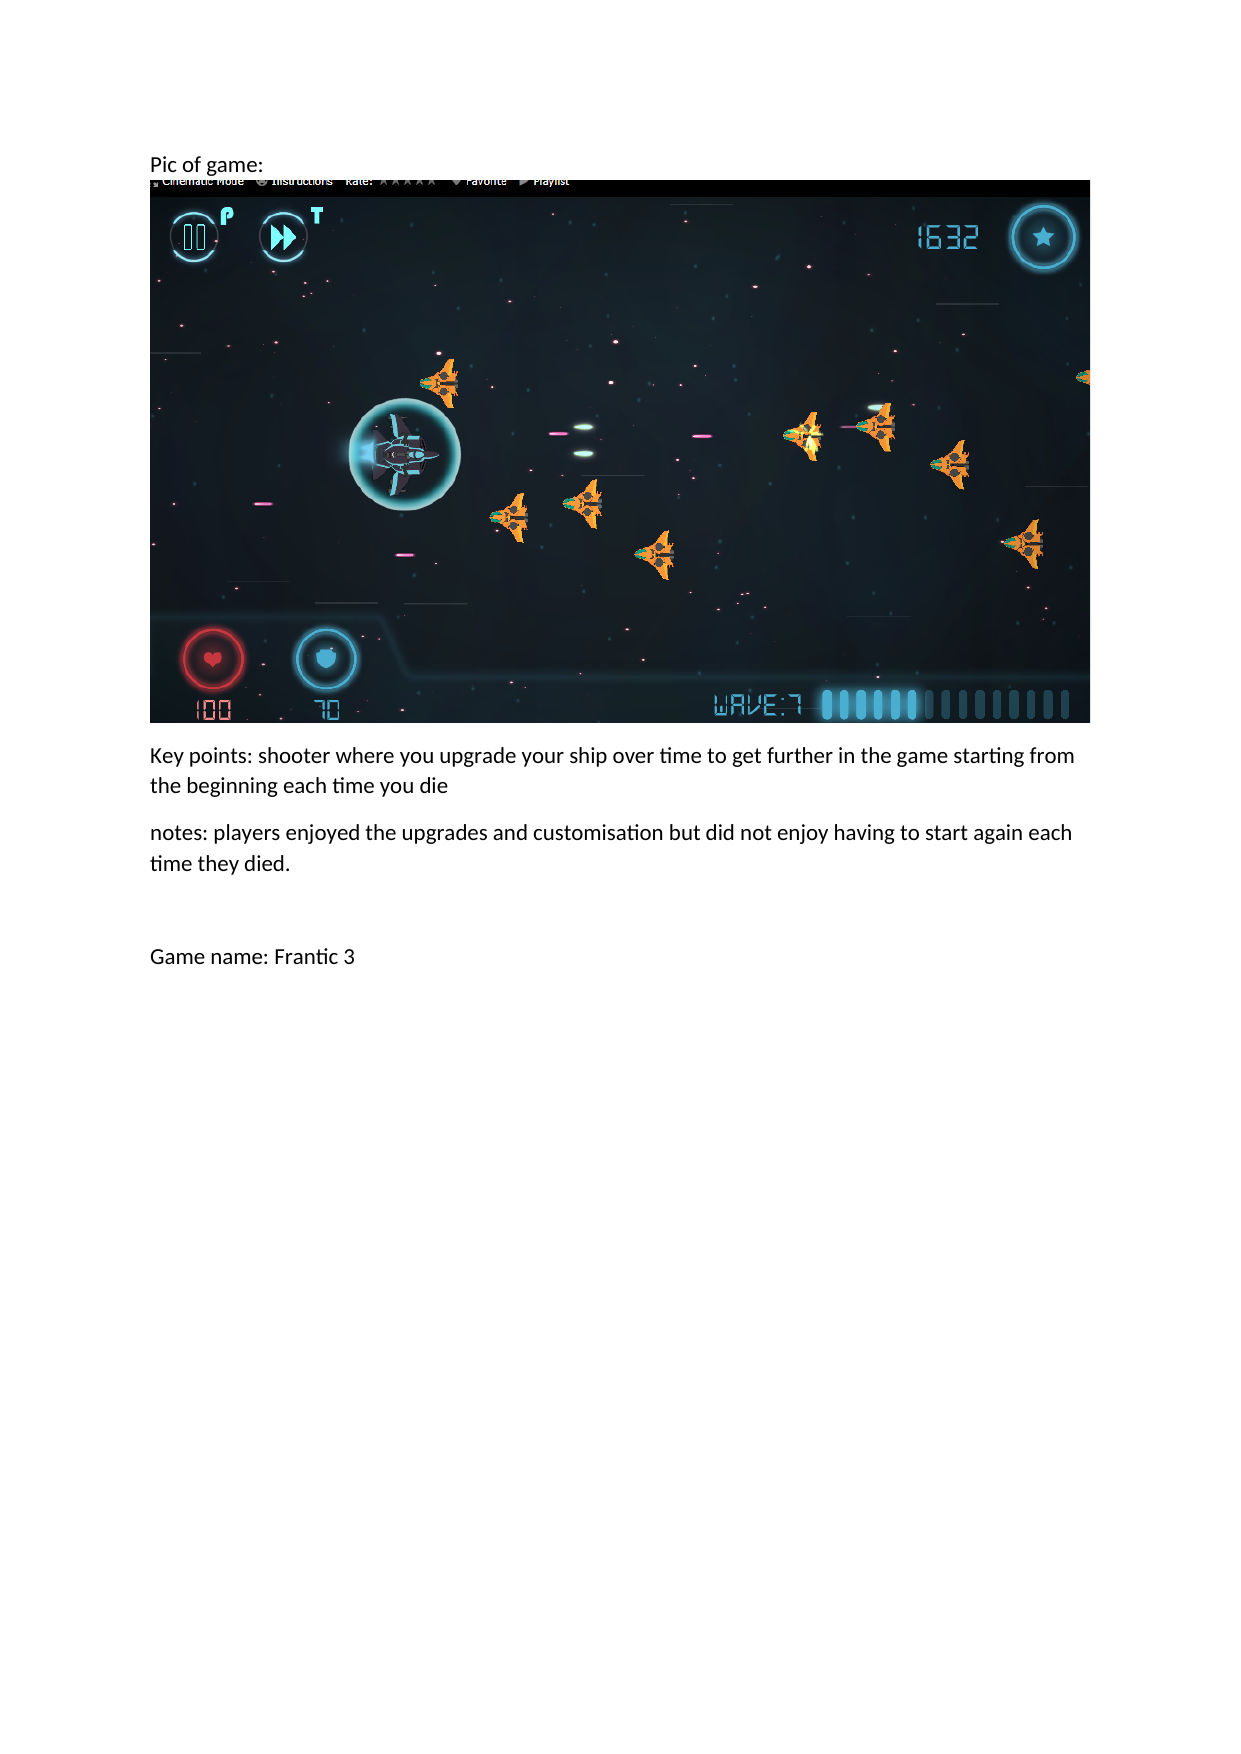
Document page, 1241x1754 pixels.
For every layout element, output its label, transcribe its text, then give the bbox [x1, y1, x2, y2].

text Pic of game: [150, 150, 1090, 180]
text notes: players enjoyed the upgrades and customisation but did not enjoy having to start again each time they died. [150, 818, 1090, 877]
picture [150, 180, 1091, 723]
text Key points: shooter where you upgrade your ship over time to get further in the game starting from the beginning each time you die [150, 741, 1090, 800]
text Game name: Frantic 3 [150, 942, 1090, 971]
